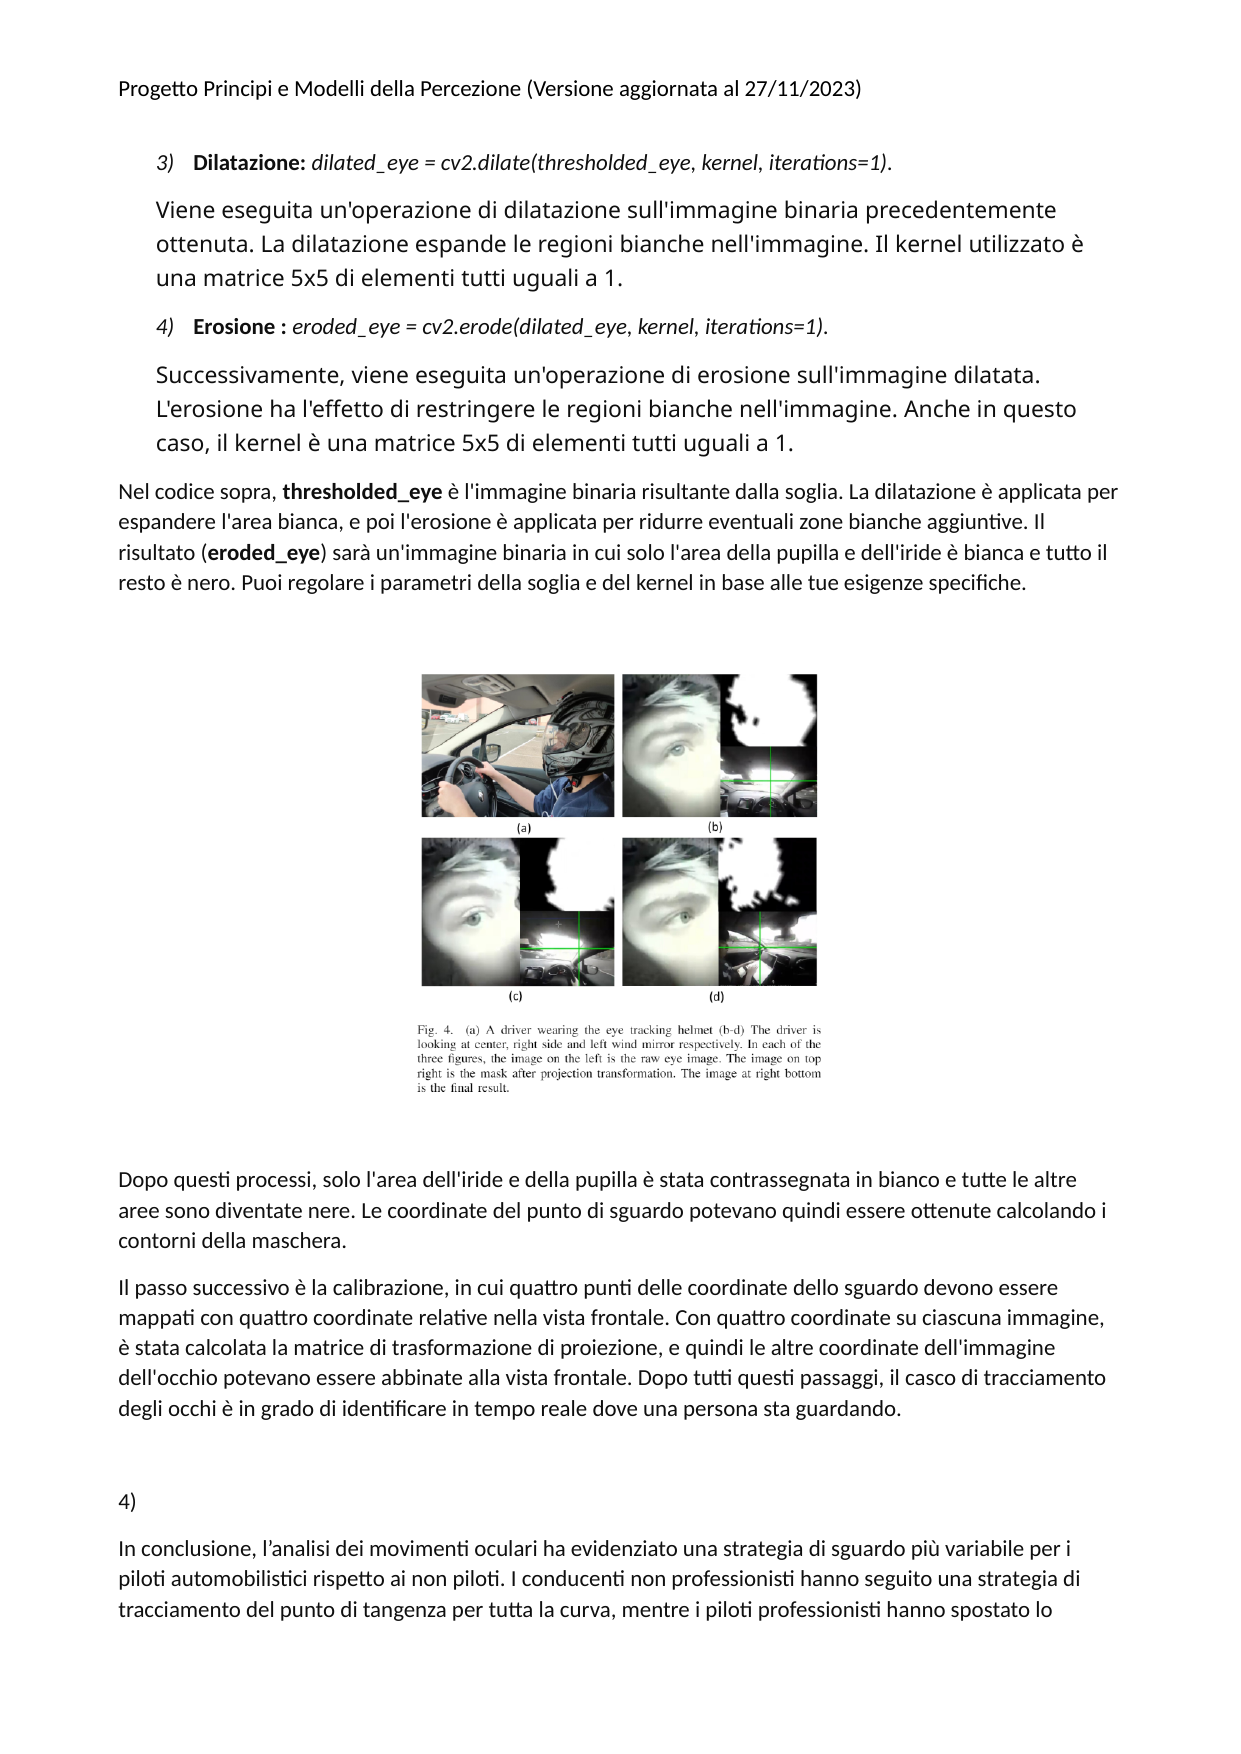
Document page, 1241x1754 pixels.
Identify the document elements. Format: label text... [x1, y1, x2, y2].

text Il passo successivo è la calibrazione, in cui quattro punti delle coordinate dello sguardo devono essere mappati con quattro coordinate relative nella vista frontale. Con quattro coordinate su ciascuna immagine, è stata calcolata la matrice di trasformazione di proiezione, e quindi le altre coordinate dell'immagine dell'occhio potevano essere abbinate alla vista frontale. Dopo tutti questi passaggi, il casco di tracciamento degli occhi è in grado di identificare in tempo reale dove una persona sta guardando. [118, 1273, 1122, 1422]
picture [414, 661, 827, 1100]
text Nel codice sopra, thresholded_eye è l'immagine binaria risultante dalla soglia. La dilatazione è applicata per espandere l'area bianca, e poi l'erosione è applicata per ridurre eventuali zone bianche aggiuntive. Il risultato (eroded_eye) sarà un'immagine binaria in cui solo l'area della pupilla e dell'iride è bianca e tutto il resto è nero. Puoi regolare i parametri della soglia e del kernel in base alle tue esigenze specifiche. [118, 477, 1122, 596]
list Erosione : eroded_eye = cv2.erode(dilated_eye, kernel, iterations=1). [156, 312, 1122, 340]
text Dopo questi processi, solo l'area dell'iride e della pupilla è stata contrassegnata in bianco e tutte le altre aree sono diventate nere. Le coordinate del punto di sguardo potevano quindi essere ottenute calcolando i contorni della maschera. [118, 1166, 1122, 1254]
text Successivamente, viene eseguita un'operazione di erosione sull'immagine dilatata. L'erosione ha l'effetto di restringere le regioni bianche nell'immagine. Anche in questo caso, il kernel è una matrice 5x5 di elementi tutti uguali a 1. [156, 359, 1122, 458]
list Dilatazione: dilated_eye = cv2.dilate(thresholded_eye, kernel, iterations=1). [156, 148, 1122, 176]
text 4) [118, 1487, 1122, 1515]
text Viene eseguita un'operazione di dilatazione sull'immagine binaria precedentemente ottenuta. La dilatazione espande le regioni bianche nell'immagine. Il kernel utilizzato è una matrice 5x5 di elementi tutti uguali a 1. [156, 194, 1122, 293]
